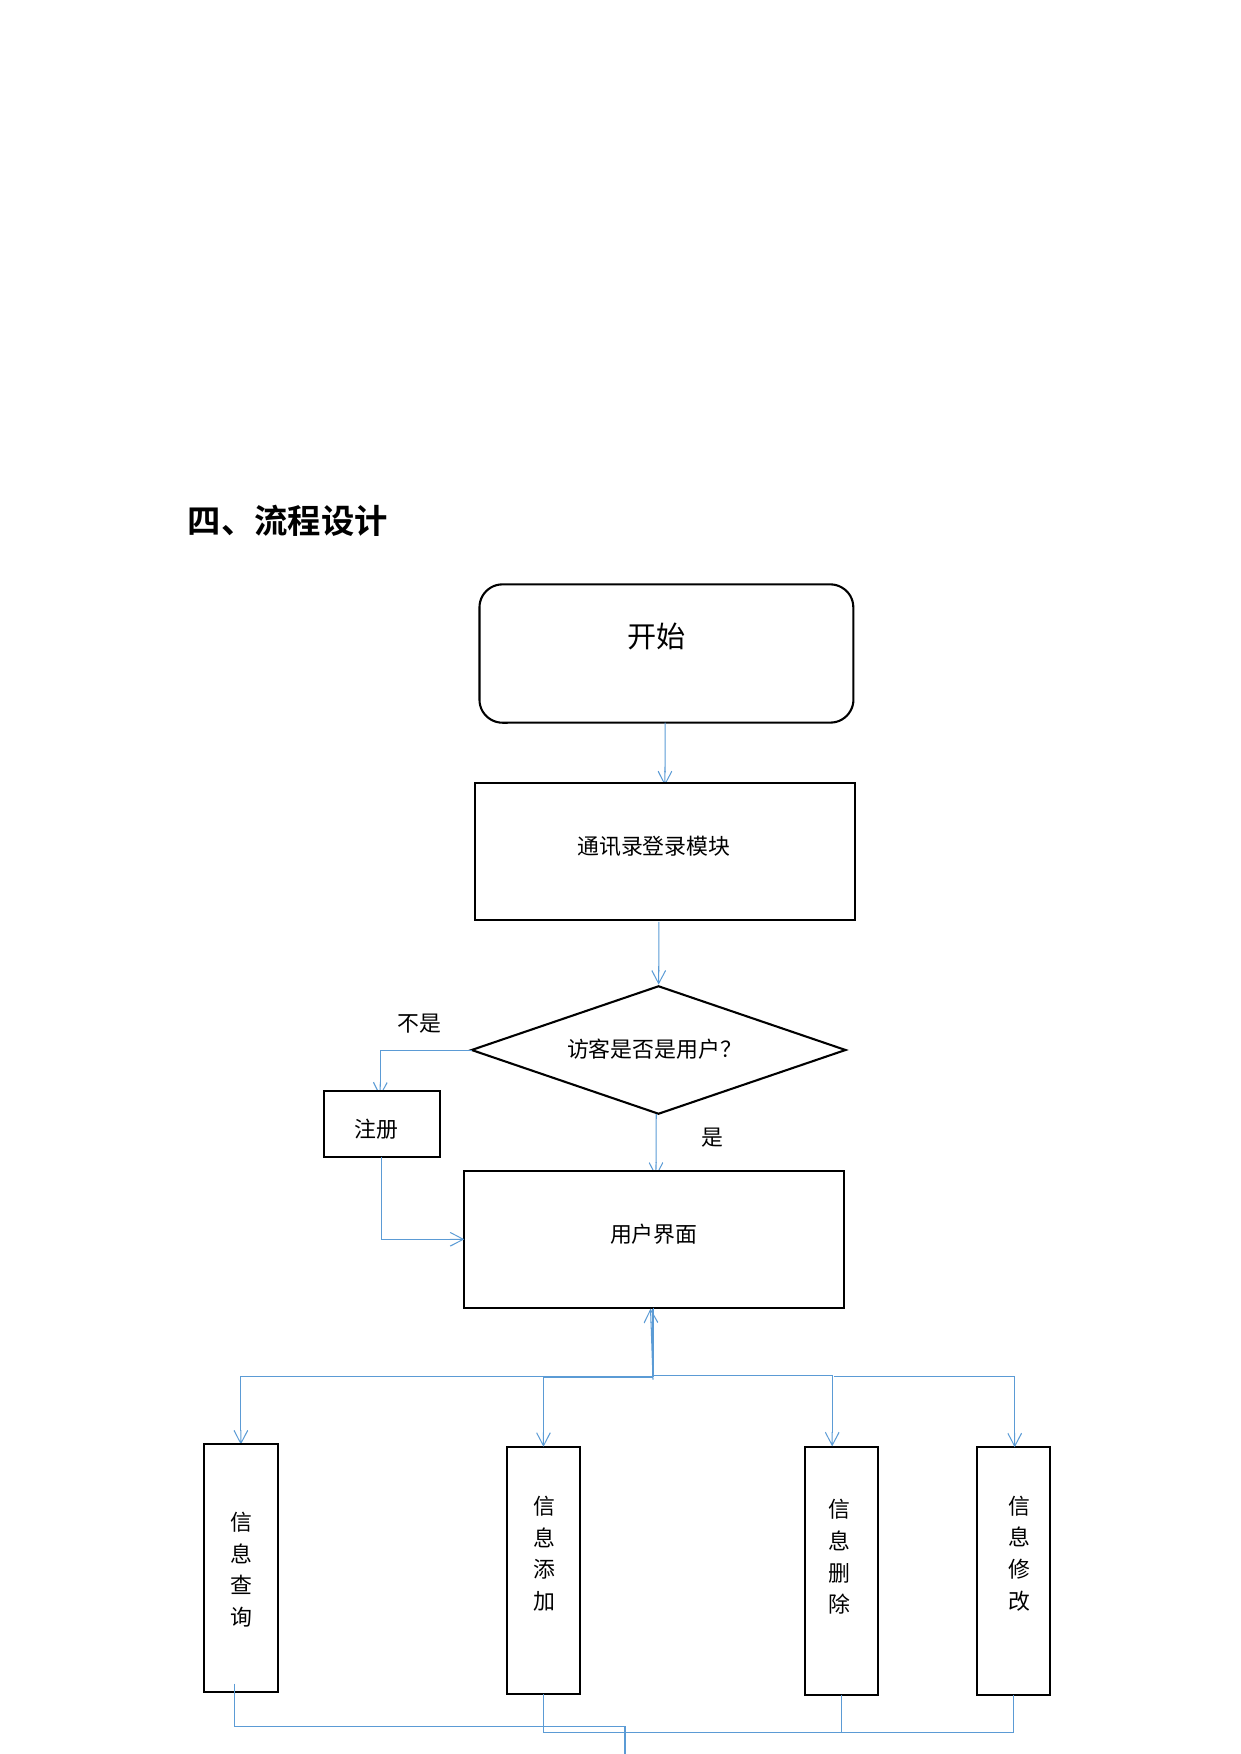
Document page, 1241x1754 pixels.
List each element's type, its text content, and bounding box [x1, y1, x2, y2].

text 四、流程设计 [187, 487, 1053, 552]
